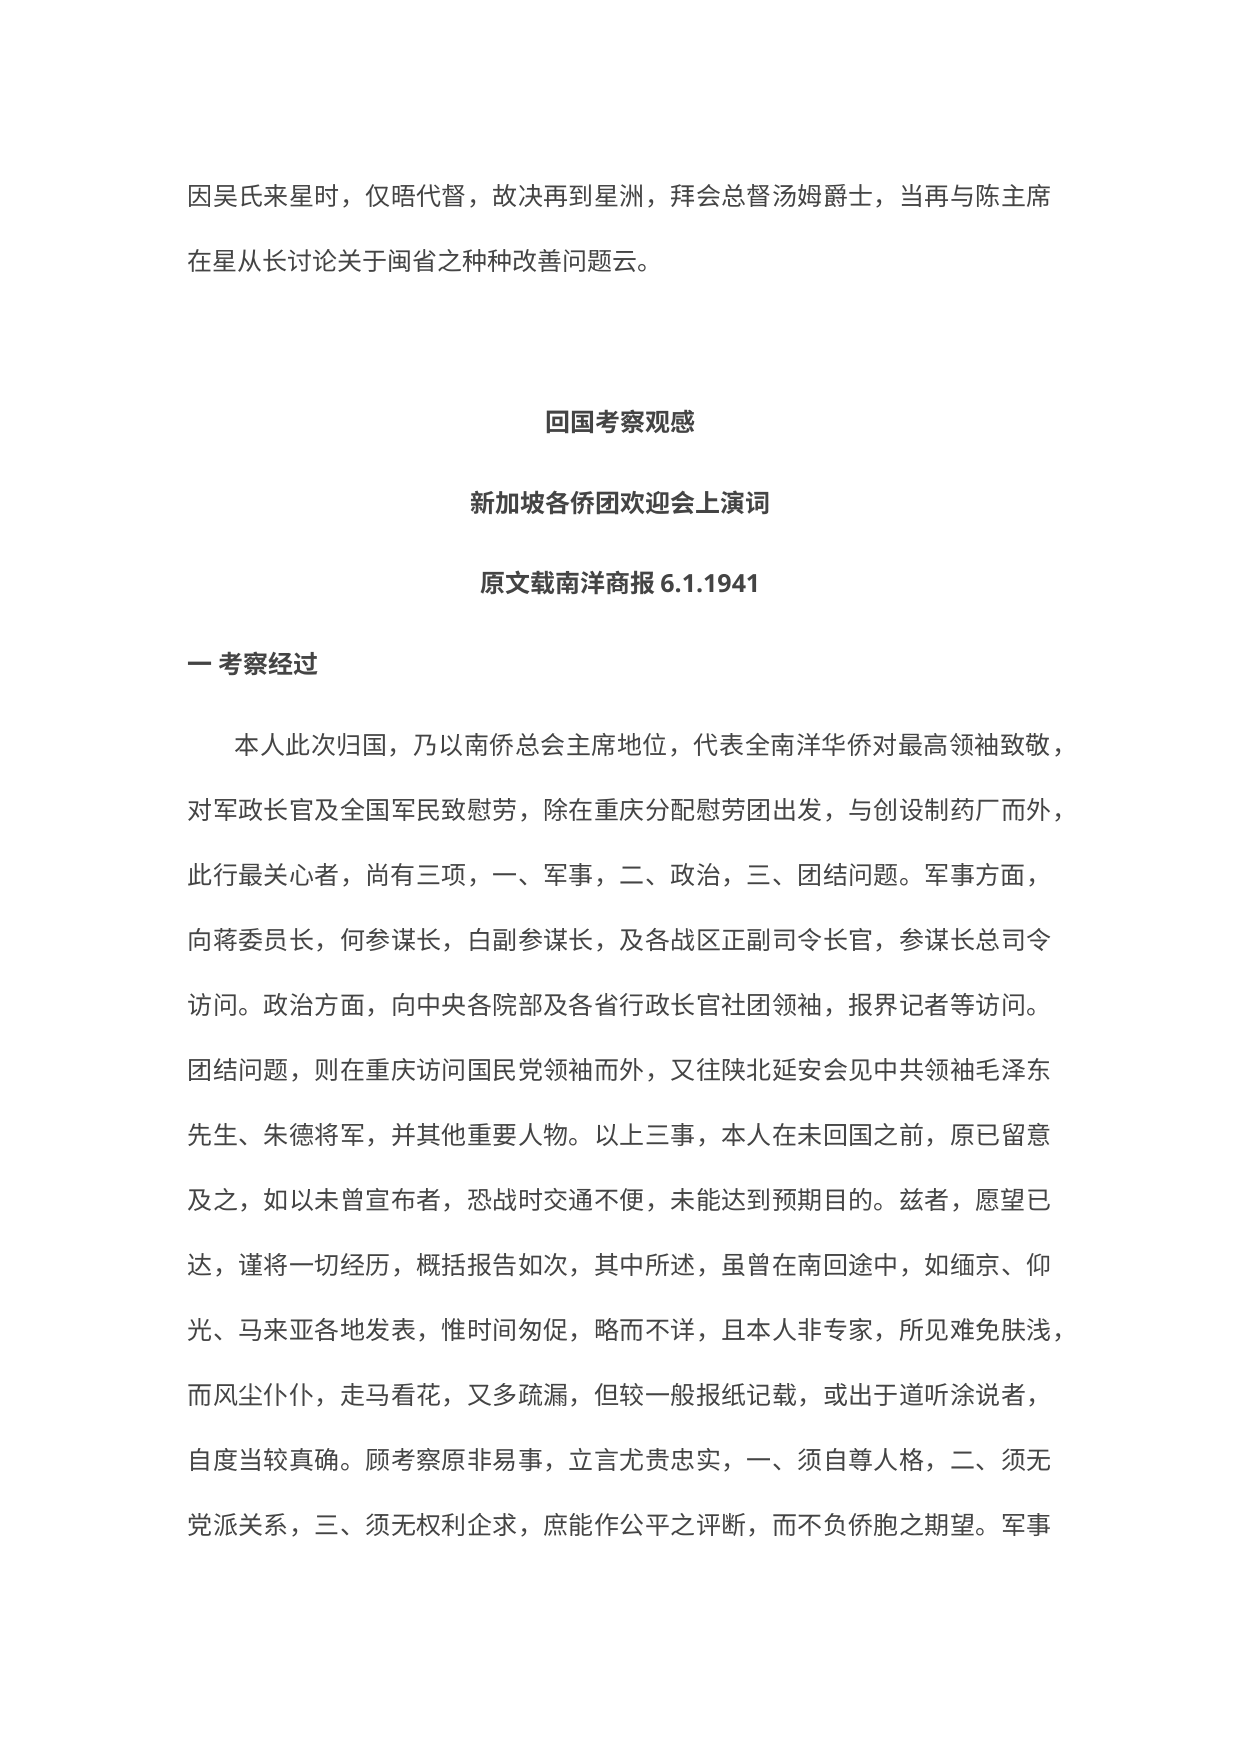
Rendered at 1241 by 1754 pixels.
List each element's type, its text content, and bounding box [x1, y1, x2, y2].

text 一 考察经过 [187, 630, 1053, 695]
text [187, 162, 1053, 292]
text 原文载南洋商报6.1.1941 [187, 549, 1053, 614]
text 新加坡各侨团欢迎会上演词 [187, 469, 1053, 534]
text 回国考察观感 [187, 388, 1053, 453]
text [187, 711, 1053, 1556]
